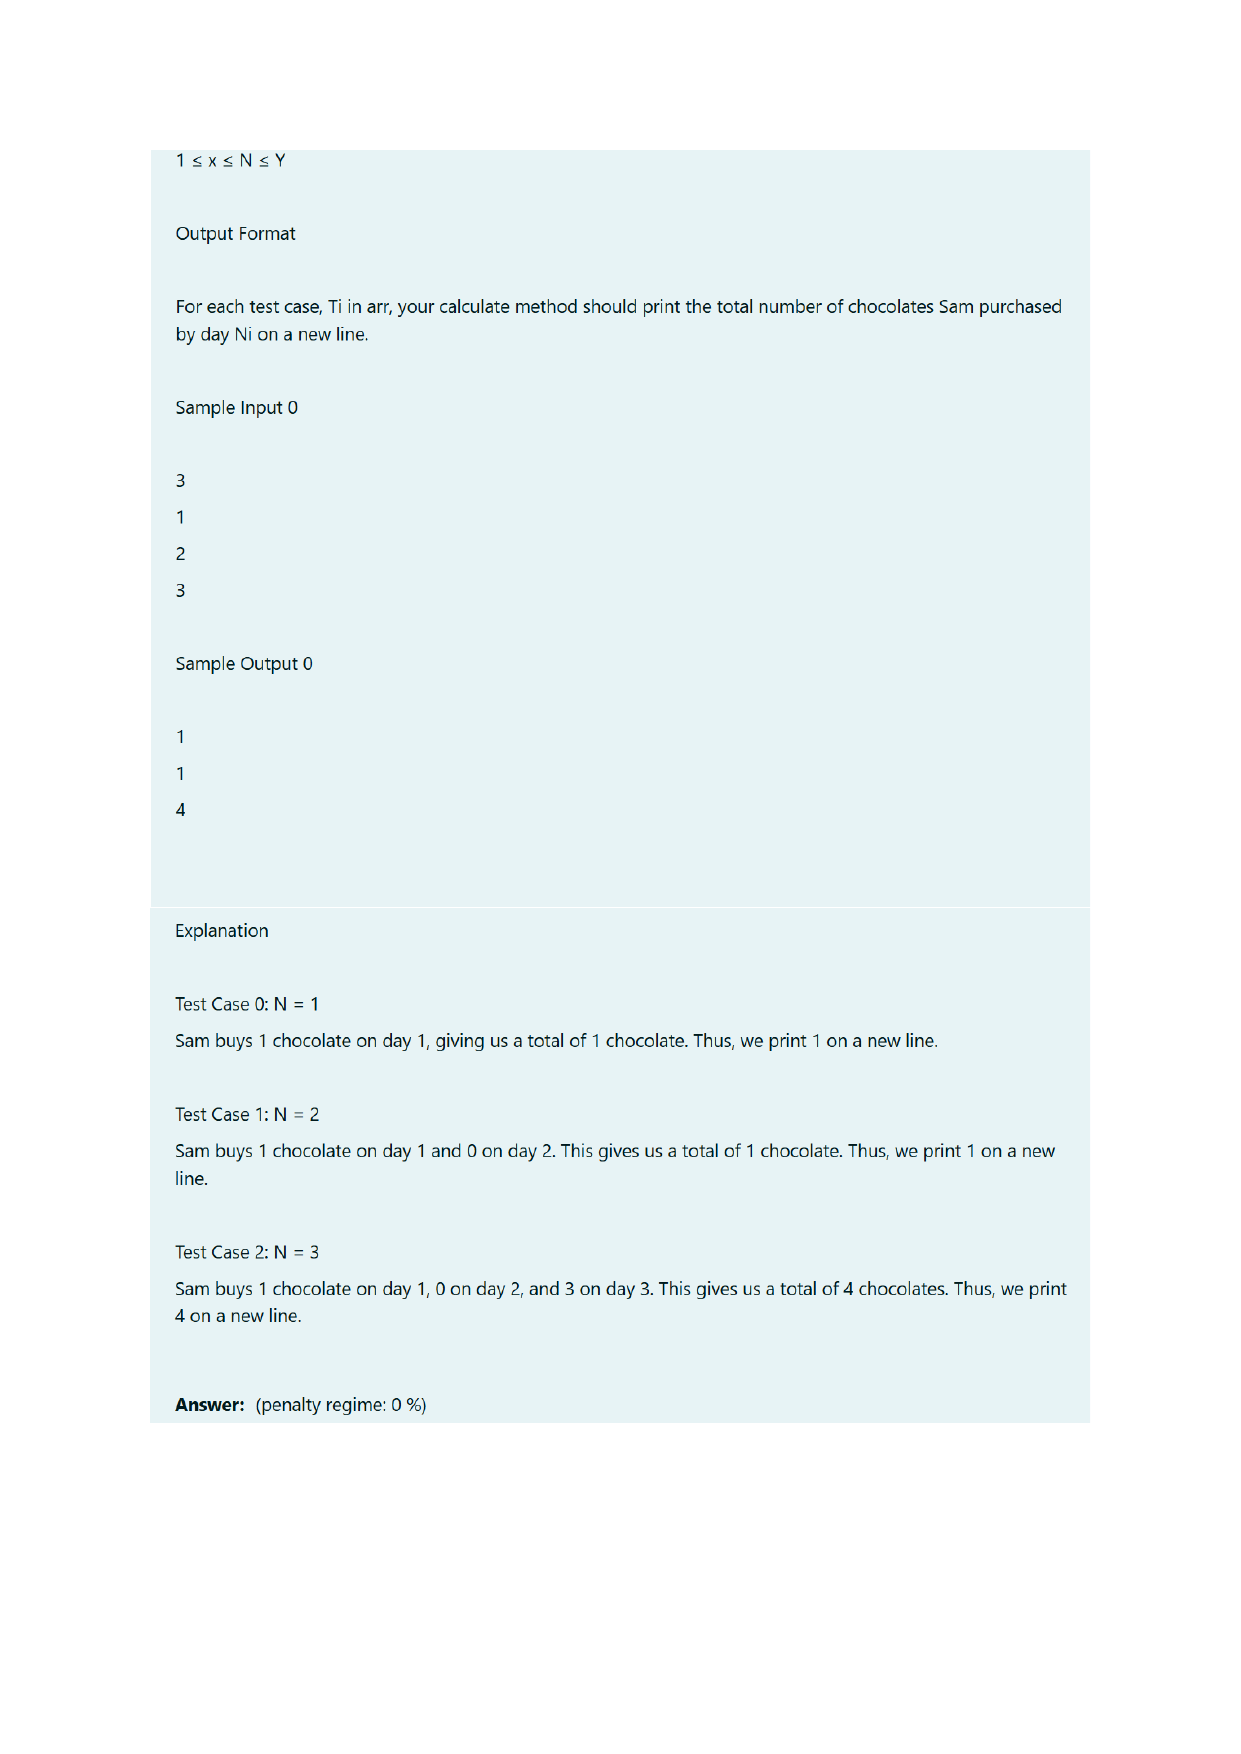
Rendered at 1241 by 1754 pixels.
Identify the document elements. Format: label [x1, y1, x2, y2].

picture [150, 150, 1091, 907]
picture [150, 908, 1091, 1423]
